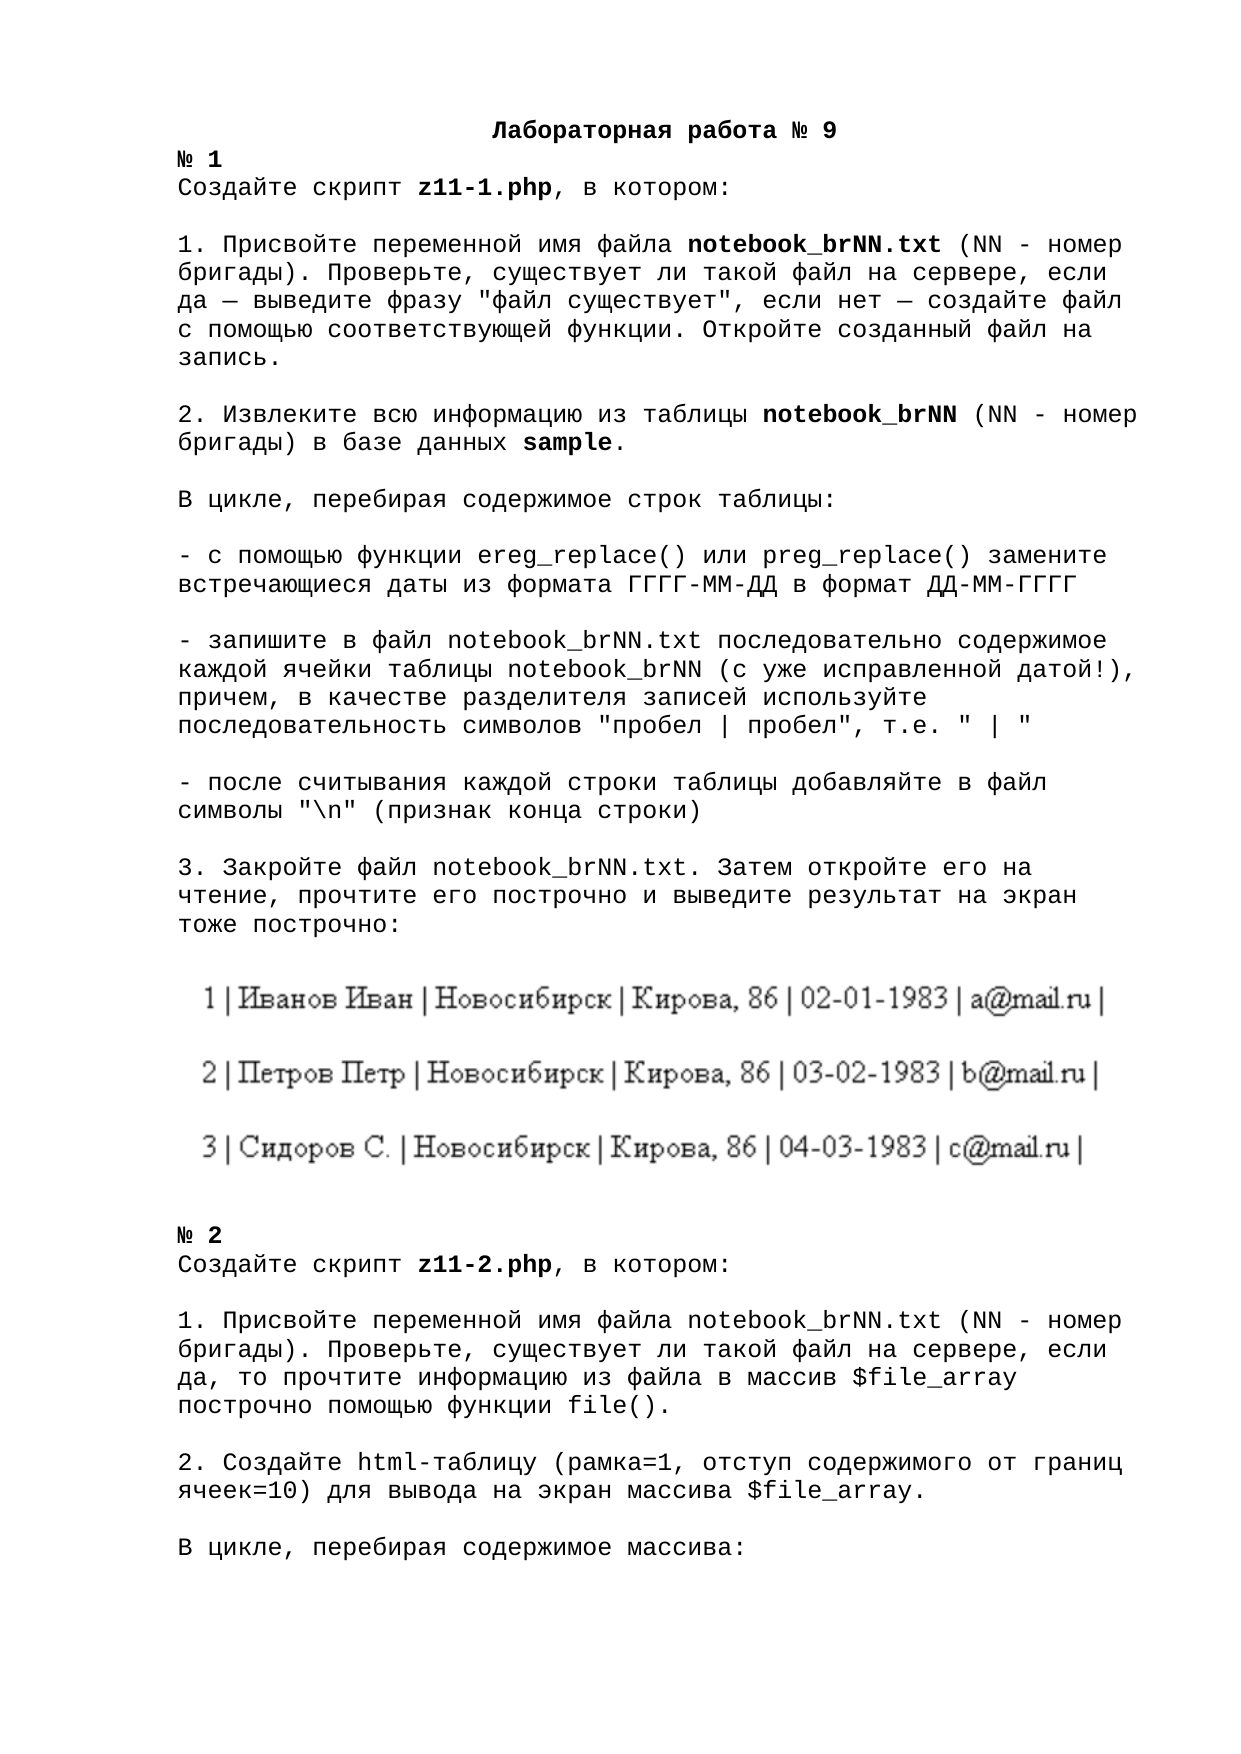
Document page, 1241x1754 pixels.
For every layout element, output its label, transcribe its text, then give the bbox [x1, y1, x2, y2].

text Лабораторная работа № 9 [177, 118, 1152, 146]
text - запишите в файл notebook_brNN.txt последовательно содержимое каждой ячейки таблицы notebook_brNN (с уже исправленной датой!), причем, в качестве разделителя записей используйте последовательность символов "пробел | пробел", т.е. " | " [177, 628, 1152, 741]
text - после считывания каждой строки таблицы добавляйте в файл символы "\n" (признак конца строки) [177, 770, 1152, 826]
text 1. Присвойте переменной имя файла notebook_brNN.txt (NN - номер бригады). Проверьте, существует ли такой файл на сервере, если да, то прочтите информацию из файла в массив $file_array построчно помощью функции file(). [177, 1308, 1152, 1421]
text Создайте скрипт z11-2.php, в котором: [177, 1251, 1152, 1279]
text 1. Присвойте переменной имя файла notebook_brNN.txt (NN - номер бригады). Проверьте, существует ли такой файл на сервере, если да — выведите фразу "файл существует", если нет — создайте файл с помощью соответствующей функции. Откройте созданный файл на запись. [177, 231, 1152, 373]
text - с помощью функции ereg_replace() или preg_replace() замените встречающиеся даты из формата ГГГГ-ММ-ДД в формат ДД-ММ-ГГГГ [177, 543, 1152, 600]
text В цикле, перебирая содержимое массива: [177, 1534, 1152, 1563]
picture [177, 939, 1152, 1195]
text Создайте скрипт z11-1.php, в котором: [177, 175, 1152, 203]
text 2. Создайте html-таблицу (рамка=1, отступ содержимого от границ ячеек=10) для вывода на экран массива $file_array. [177, 1449, 1152, 1506]
text 2. Извлеките всю информацию из таблицы notebook_brNN (NN - номер бригады) в базе данных sample. [177, 401, 1152, 458]
text 3. Закройте файл notebook_brNN.txt. Затем откройте его на чтение, прочтите его построчно и выведите результат на экран тоже построчно: [177, 855, 1152, 939]
text № 2 [177, 1223, 1152, 1251]
text В цикле, перебирая содержимое строк таблицы: [177, 486, 1152, 515]
text № 1 [177, 146, 1152, 175]
